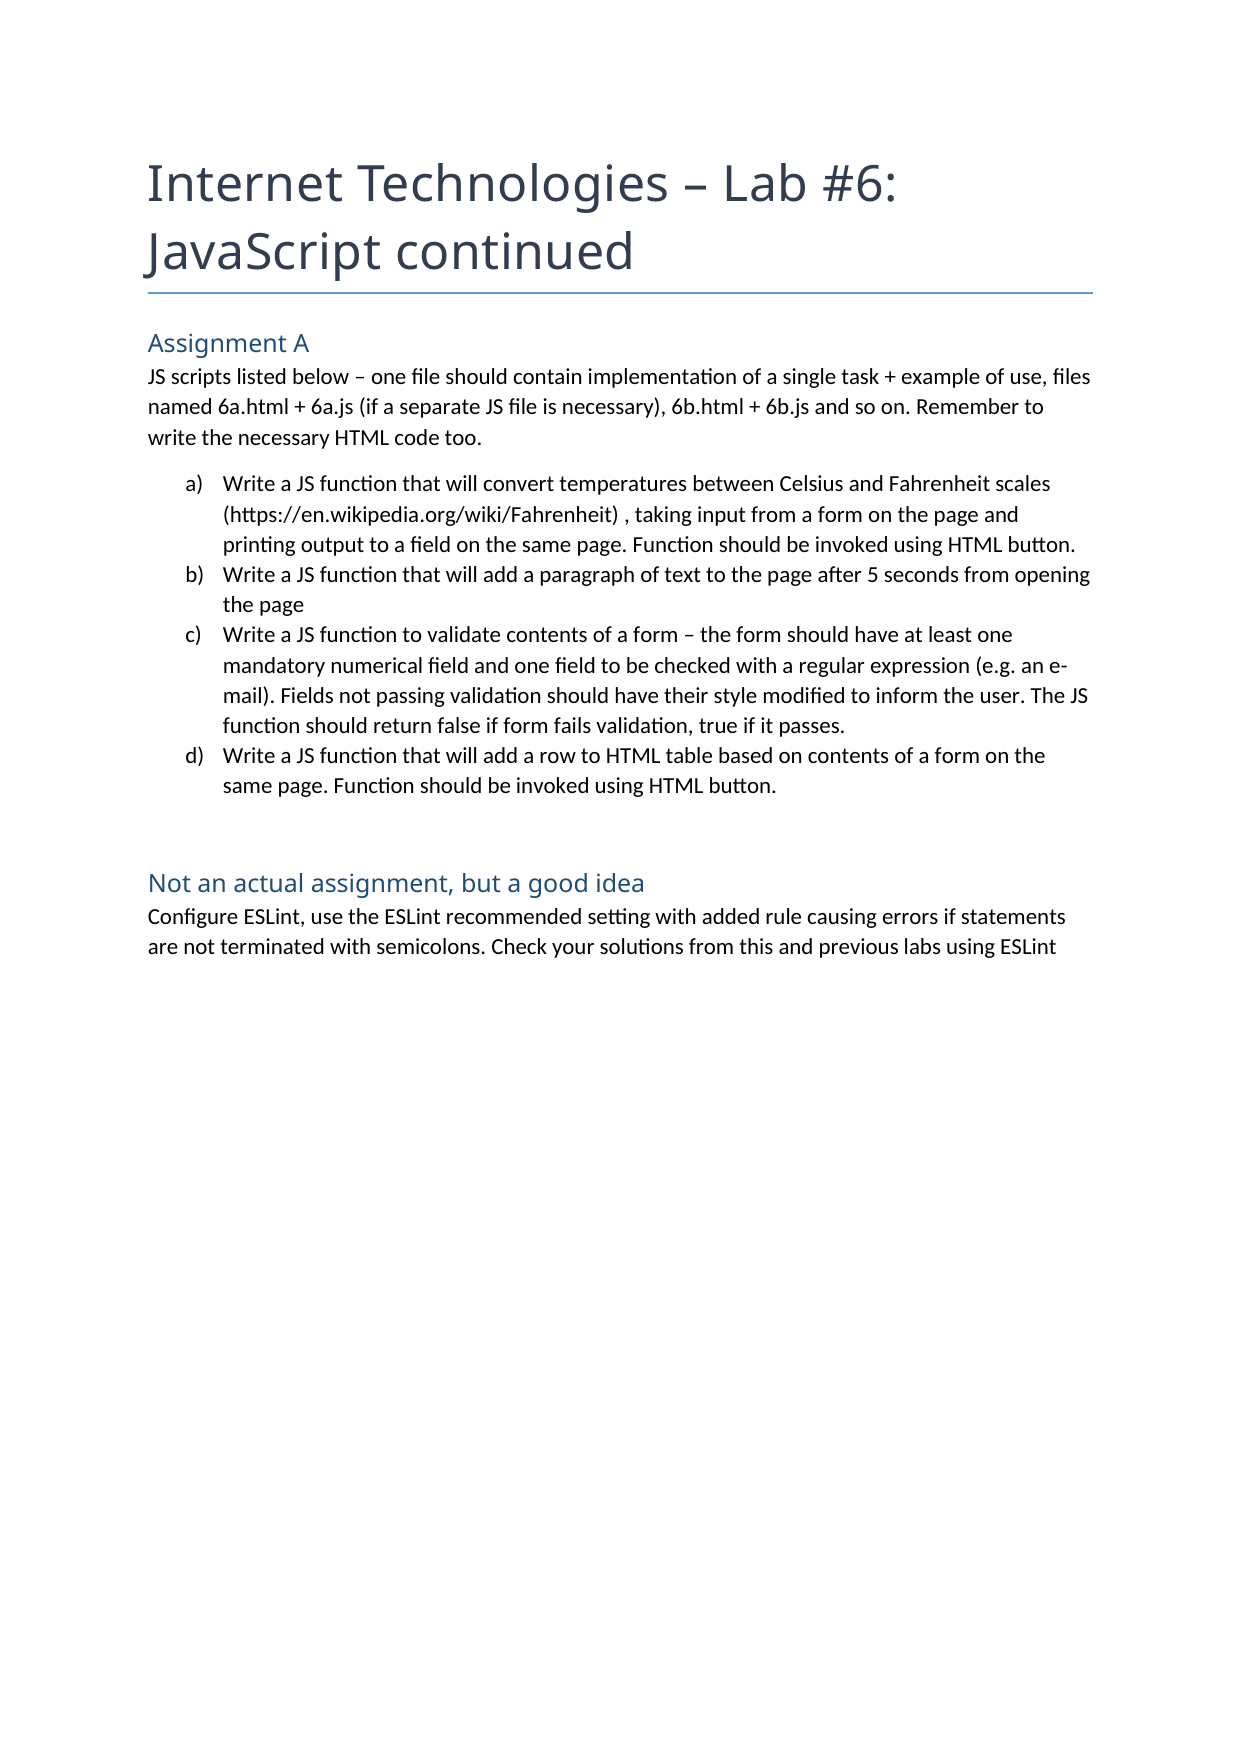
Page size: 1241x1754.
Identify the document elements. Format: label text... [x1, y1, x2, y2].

subtitle Assignment A [148, 326, 1093, 359]
text JS scripts listed below – one file should contain implementation of a single task + example of use, files named 6a.html + 6a.js (if a separate JS file is necessary), 6b.html + 6b.js and so on. Remember to write the necessary HTML code too. [148, 362, 1093, 451]
subtitle Not an actual assignment, but a good idea [148, 865, 1093, 899]
title Internet Technologies – Lab #6: JavaScript continued [148, 148, 1093, 292]
text Configure ESLint, use the ESLint recommended setting with added rule causing errors if statements are not terminated with semicolons. Check your solutions from this and previous labs using ESLint [148, 902, 1093, 960]
list Write a JS function that will add a row to HTML table based on contents of a form on the same page. Function should be invoked using HTML button. [185, 741, 1093, 800]
list Write a JS function that will convert temperatures between Celsius and Fahrenheit scales (https://en.wikipedia.org/wiki/Fahrenheit) , taking input from a form on the page and printing output to a field on the same page. Function should be invoked using HTML button. [185, 469, 1093, 558]
list Write a JS function that will add a paragraph of text to the page after 5 seconds from opening the page [185, 560, 1093, 618]
list Write a JS function to validate contents of a form – the form should have at least one mandatory numerical field and one field to be checked with a regular expression (e.g. an e-mail). Fields not passing validation should have their style modified to inform the user. The JS function should return false if form fails validation, true if it passes. [185, 621, 1093, 739]
